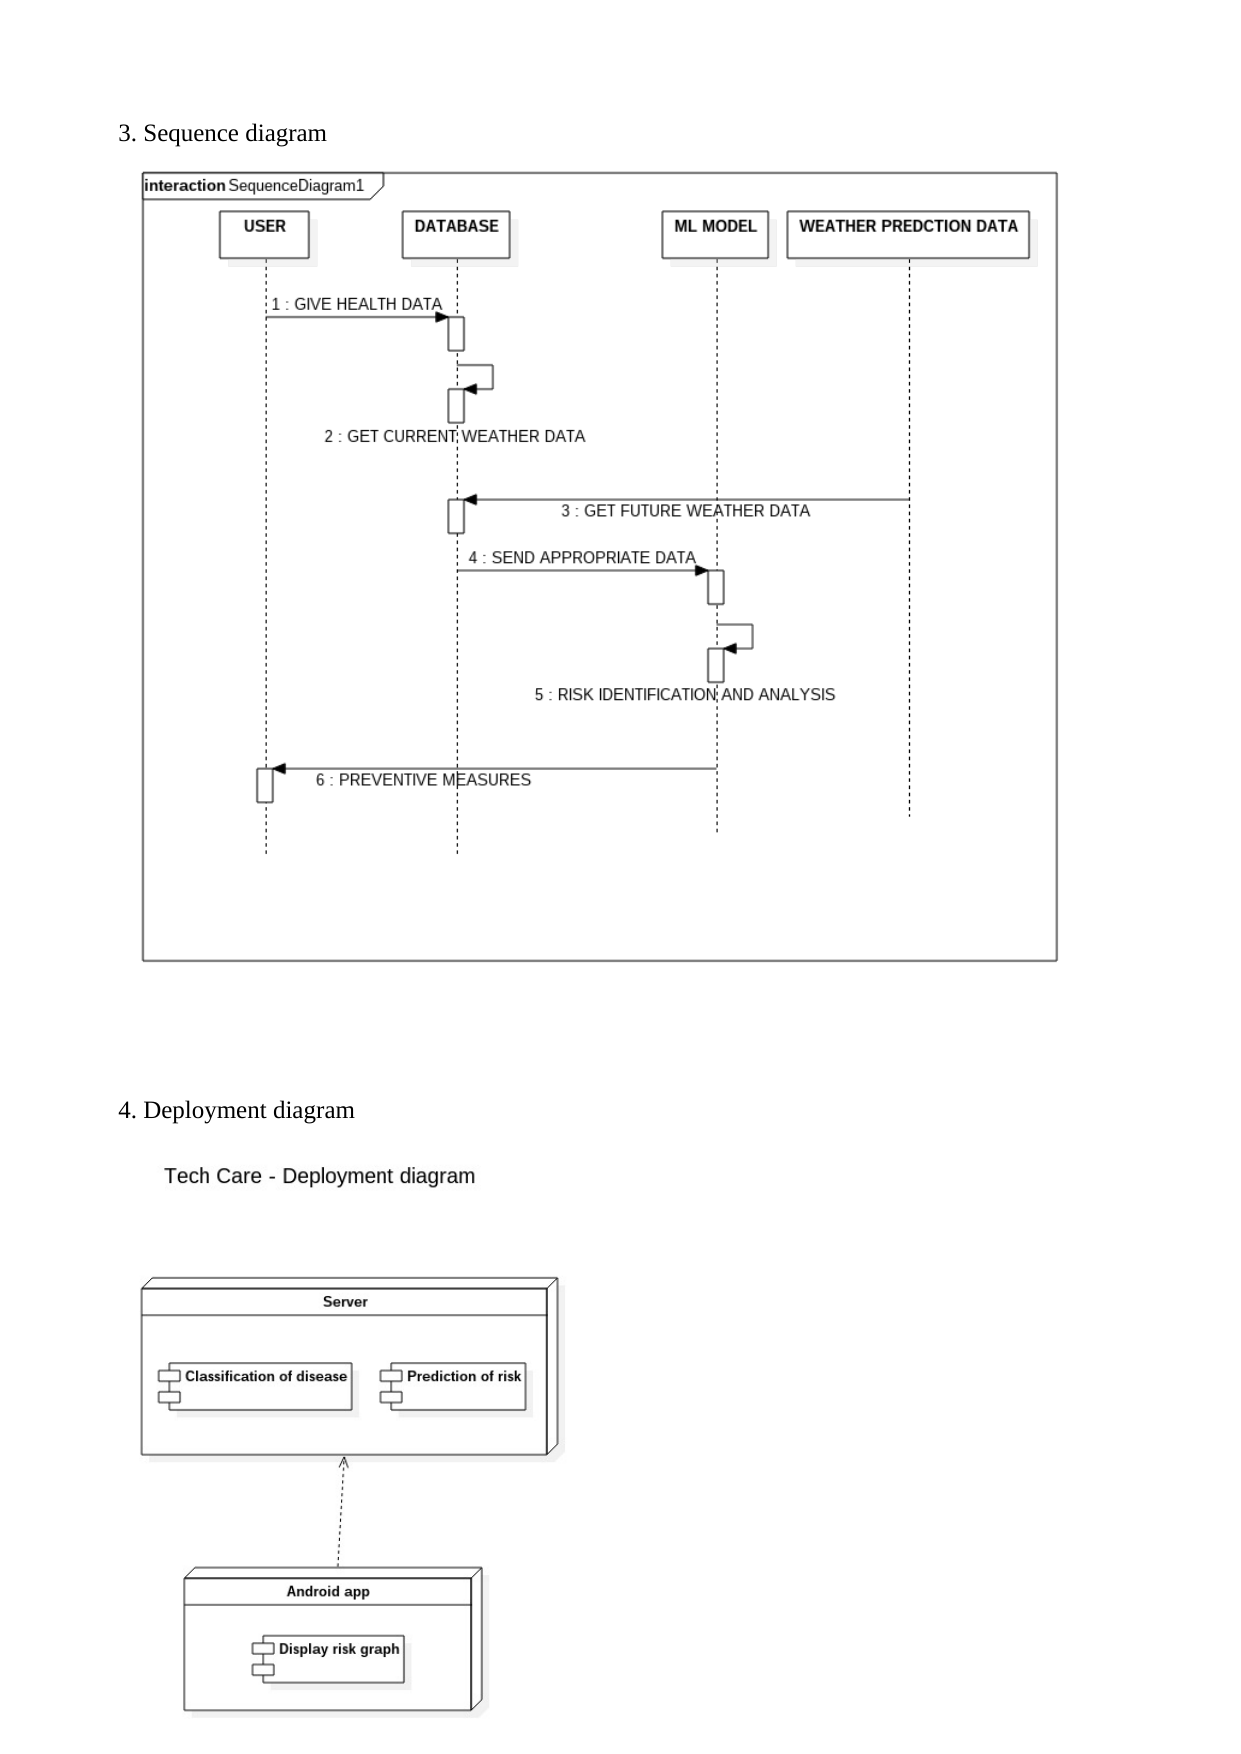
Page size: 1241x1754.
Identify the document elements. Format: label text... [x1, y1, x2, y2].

picture [131, 1148, 806, 1754]
text 3. Sequence diagram [118, 118, 1122, 147]
text 4. Deployment diagram [118, 1095, 1122, 1124]
picture [131, 161, 1105, 1009]
